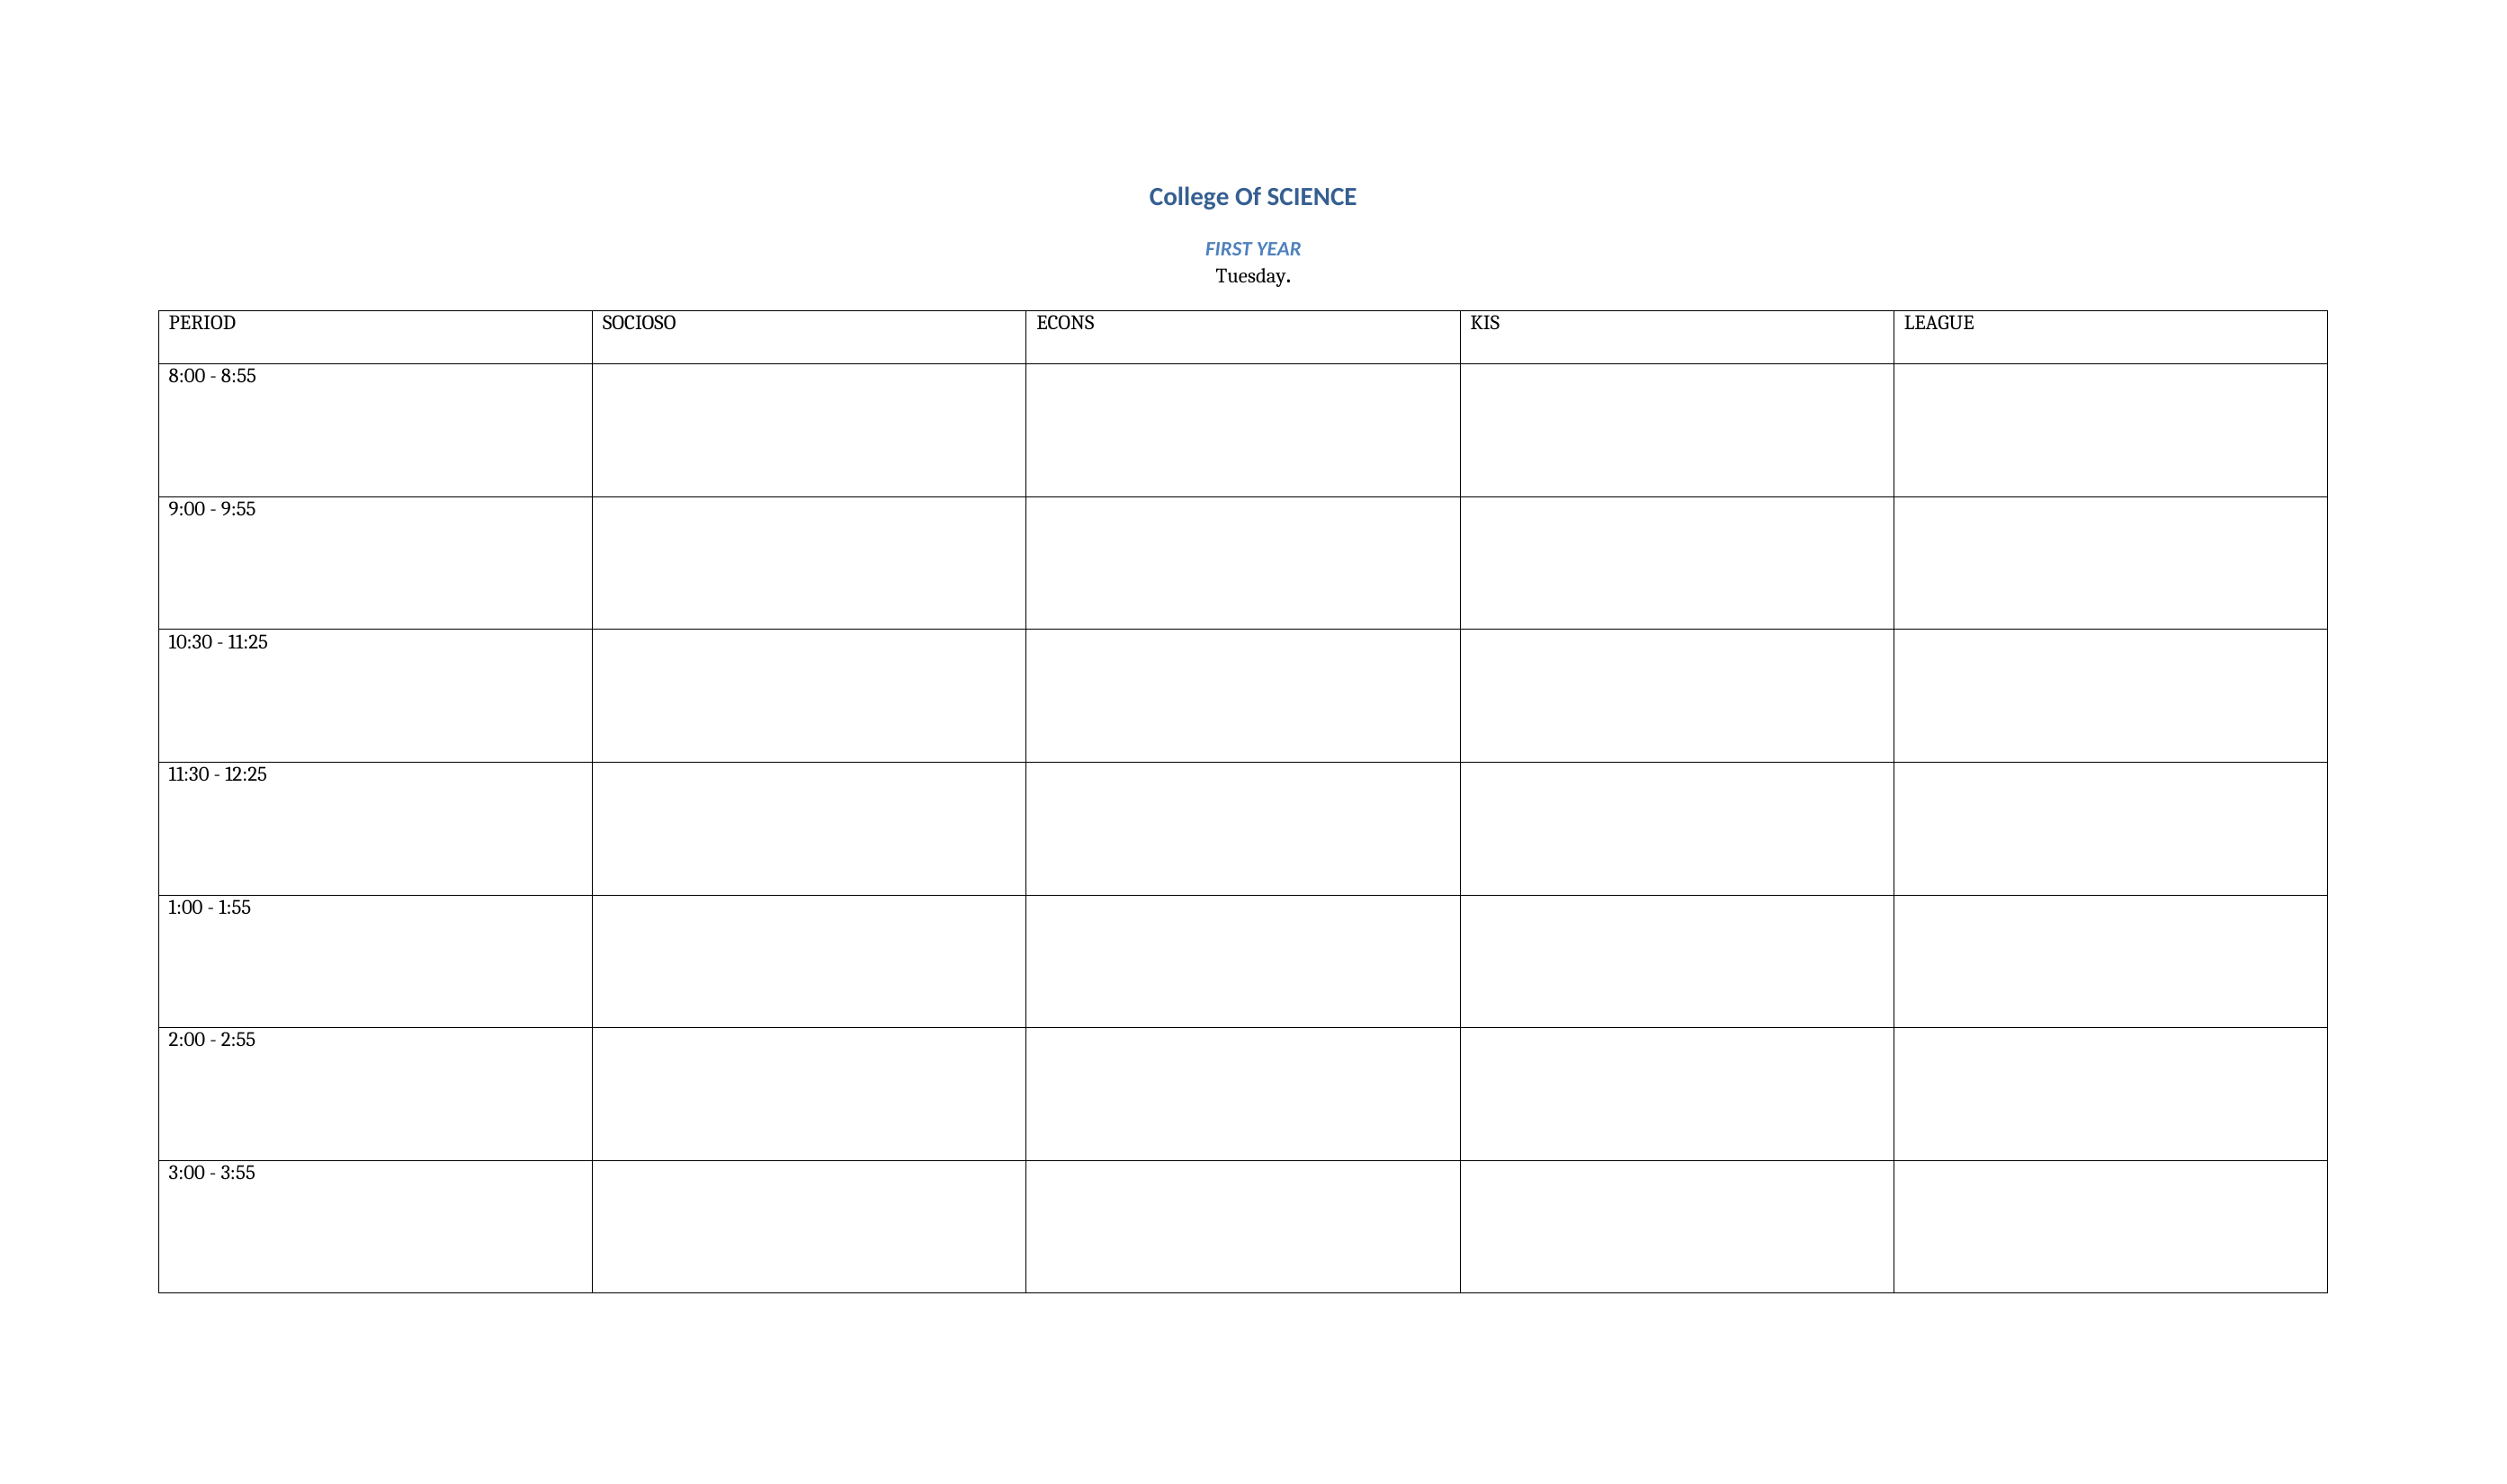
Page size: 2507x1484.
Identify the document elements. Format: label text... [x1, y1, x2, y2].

text Tuesday. [168, 264, 2338, 288]
table_cell [1026, 896, 1460, 1027]
table_cell [593, 1161, 1025, 1292]
table_cell 9:00 - 9:55 [159, 497, 592, 629]
table_cell [1026, 364, 1460, 496]
table_cell [593, 763, 1025, 894]
table_cell 11:30 - 12:25 [159, 763, 592, 894]
table_cell [1894, 630, 2327, 762]
table_cell [1461, 1028, 1894, 1160]
table_header LEAGUE [1894, 311, 2327, 363]
table_cell [1026, 497, 1460, 629]
table_cell [1894, 497, 2327, 629]
table_cell [1894, 1161, 2327, 1292]
table_cell [1894, 364, 2327, 496]
table_cell 2:00 - 2:55 [159, 1028, 592, 1160]
table_cell 1:00 - 1:55 [159, 896, 592, 1027]
table_cell [593, 1028, 1025, 1160]
table_cell [1026, 1028, 1460, 1160]
table_cell [1461, 763, 1894, 894]
table_cell [593, 497, 1025, 629]
table_header ECONS [1026, 311, 1460, 363]
table_cell 8:00 - 8:55 [159, 364, 592, 496]
table_cell [1894, 896, 2327, 1027]
table_cell [1026, 763, 1460, 894]
table_header PERIOD [159, 311, 592, 363]
table_header KIS [1461, 311, 1894, 363]
subtitle FIRST YEAR [168, 236, 2338, 261]
table_cell [593, 364, 1025, 496]
table_cell [1461, 630, 1894, 762]
subtitle College Of SCIENCE [168, 180, 2338, 212]
table_cell [1461, 896, 1894, 1027]
table_cell [1026, 1161, 1460, 1292]
table_cell 10:30 - 11:25 [159, 630, 592, 762]
table_cell [1461, 1161, 1894, 1292]
table_cell [1461, 497, 1894, 629]
table_cell [593, 630, 1025, 762]
table_cell [1026, 630, 1460, 762]
table_cell [1894, 1028, 2327, 1160]
table_cell [1894, 763, 2327, 894]
table_cell [593, 896, 1025, 1027]
table_cell [1461, 364, 1894, 496]
table_cell 3:00 - 3:55 [159, 1161, 592, 1292]
table_header SOCIOSO [593, 311, 1025, 363]
